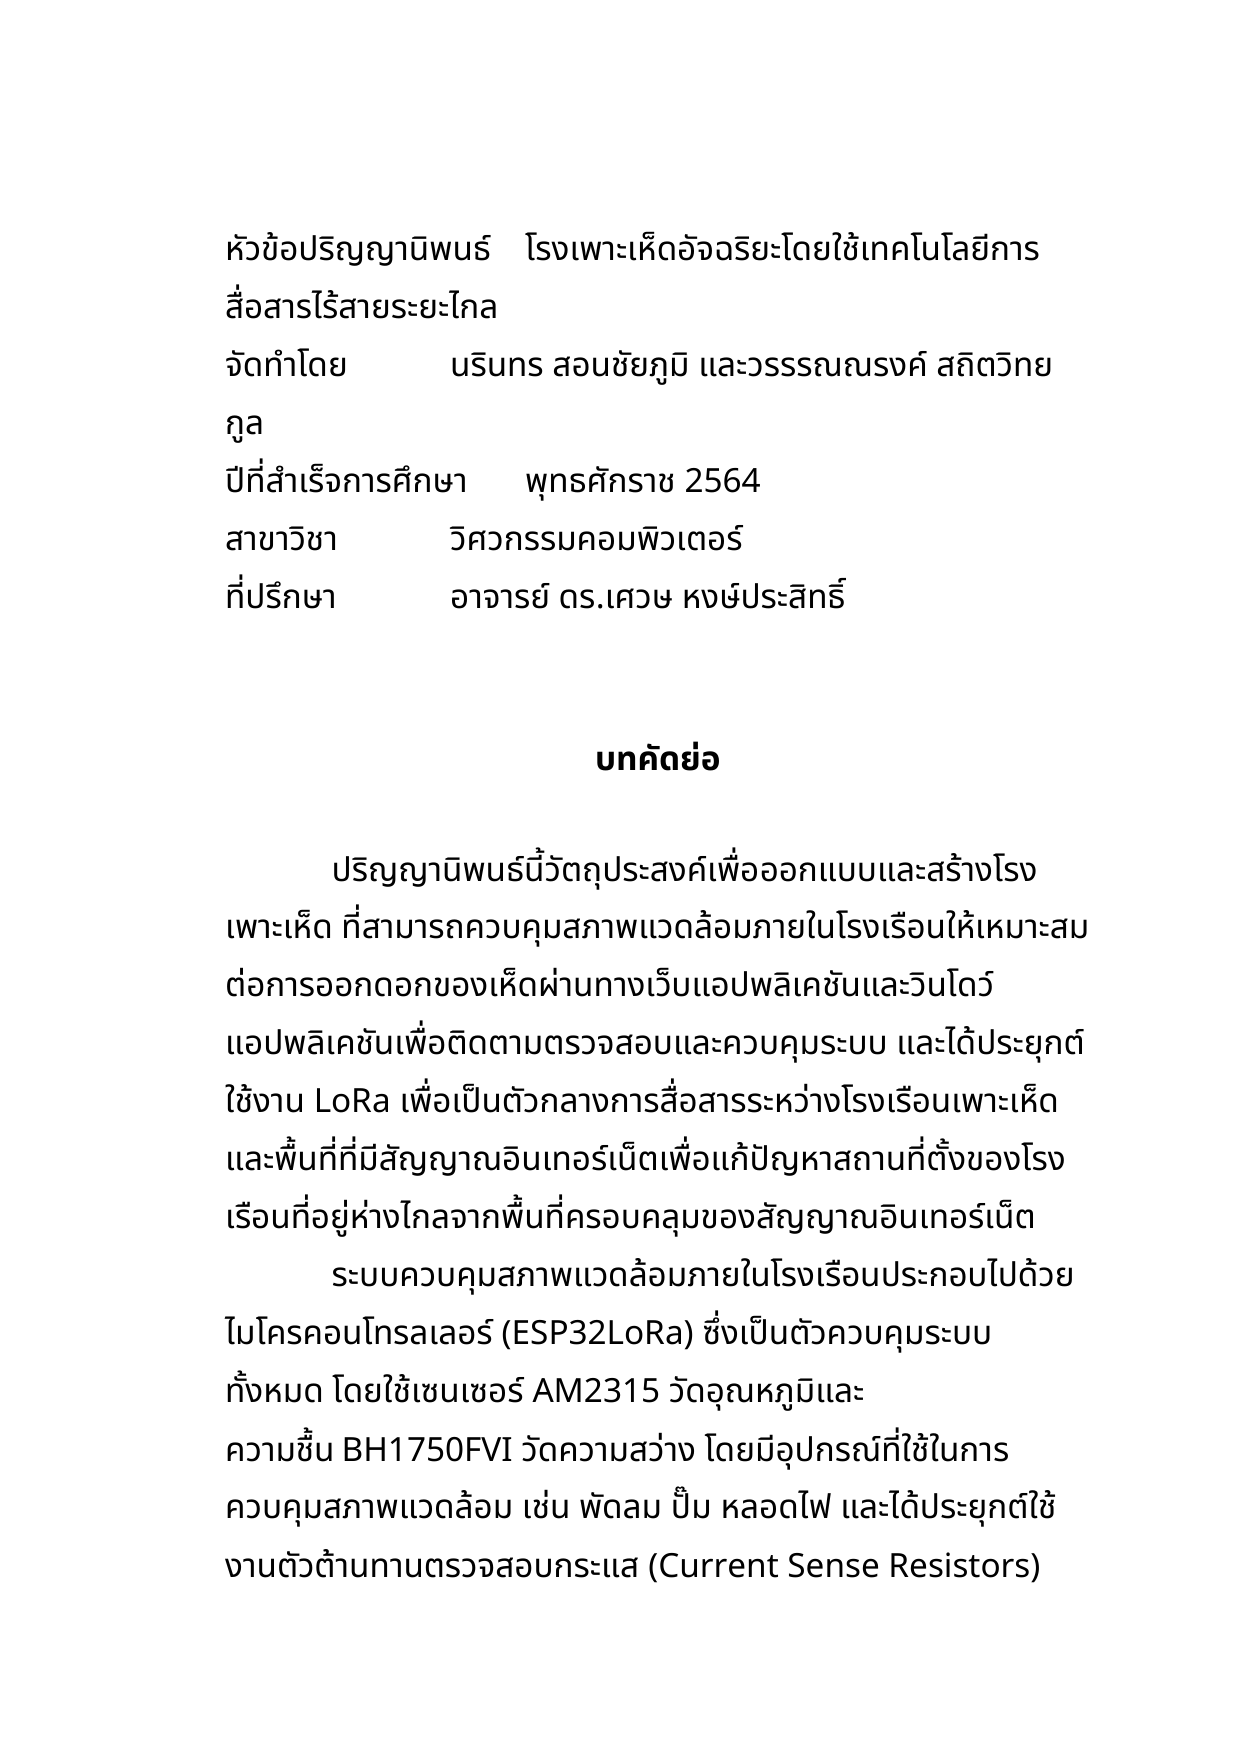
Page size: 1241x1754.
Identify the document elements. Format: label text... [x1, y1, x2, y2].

text จัดทำโดย นรินทร สอนชัยภูมิ และวรรรณณรงค์ สถิตวิทยกูล [225, 341, 1090, 449]
text บทคัดย่อ [225, 735, 1090, 786]
text ปีที่สำเร็จการศึกษา พุทธศักราช 2564 [225, 457, 1090, 507]
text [225, 1251, 1090, 1592]
text หัวข้อปริญญานิพนธ์ โรงเพาะเห็ดอัจฉริยะโดยใช้เทคโนโลยีการสื่อสารไร้สายระยะไกล [225, 225, 1090, 333]
text ปริญญานิพนธ์นี้วัตถุประสงค์เพื่อออกแบบและสร้างโรงเพาะเห็ด ที่สามารถควบคุมสภาพแวดล้อมภายในโรงเรือนให้เหมาะสมต่อการออกดอกของเห็ดผ่านทางเว็บแอปพลิเคชันและวินโดว์แอปพลิเคชันเพื่อติดตามตรวจสอบและควบคุมระบบ และได้ประยุกต์ใช้งาน LoRa เพื่อเป็นตัวกลางการสื่อสารระหว่างโรงเรือนเพาะเห็ดและพื้นที่ที่มีสัญญาณอินเทอร์เน็ตเพื่อแก้ปัญหาสถานที่ตั้งของโรงเรือนที่อยู่ห่างไกลจากพื้นที่ครอบคลุมของสัญญาณอินเทอร์เน็ต [225, 846, 1090, 1244]
text สาขาวิชา วิศวกรรมคอมพิวเตอร์ [225, 515, 1090, 565]
text ที่ปรึกษา อาจารย์ ดร.เศวษ หงษ์ประสิทธิ์ [225, 573, 1090, 623]
